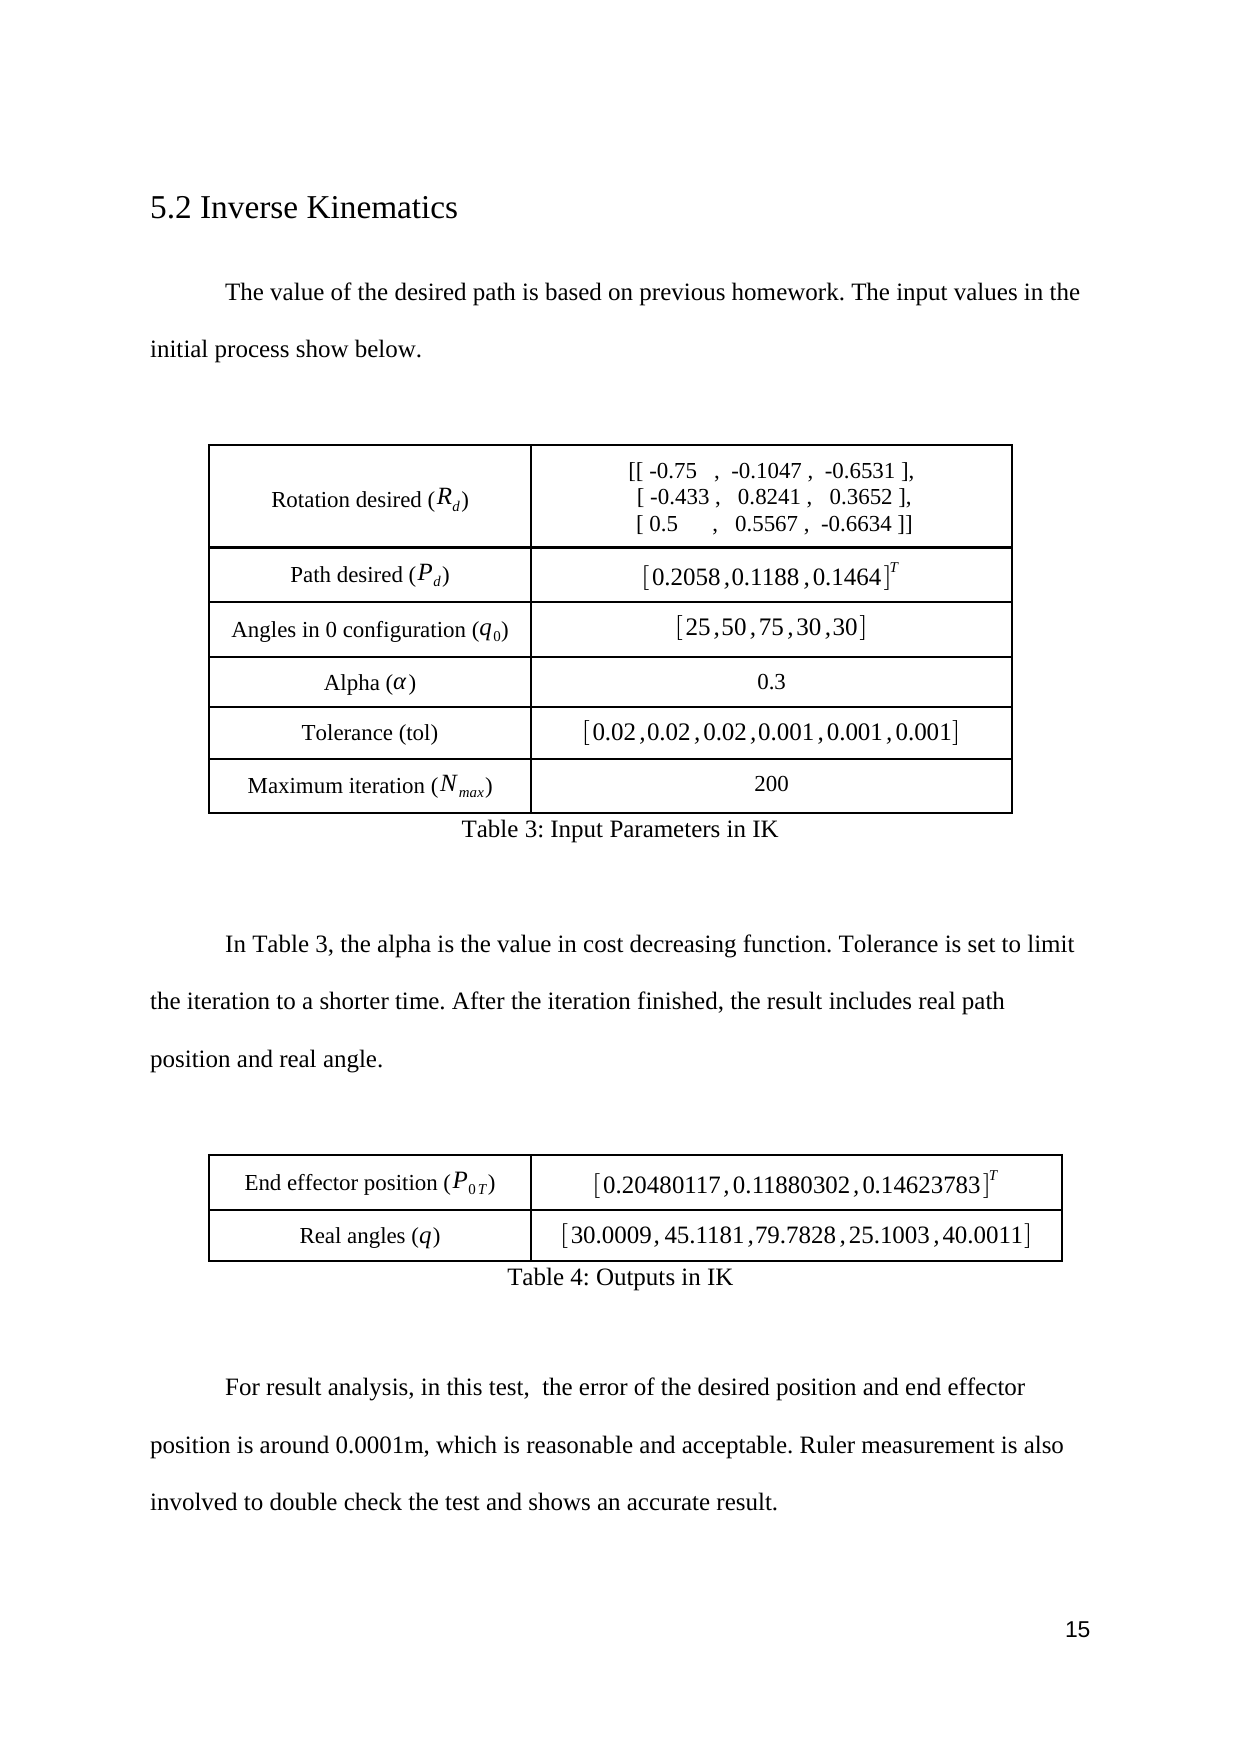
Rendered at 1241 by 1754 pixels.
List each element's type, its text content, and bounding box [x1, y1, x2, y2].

table_cell Maximum iteration () [210, 760, 530, 812]
table_cell Alpha () [210, 658, 530, 706]
table_cell [532, 1211, 1061, 1260]
text Table 3: Input Parameters in IK [150, 814, 1090, 842]
text For result analysis, in this test, the error of the desired position and end effector position is around 0.0001m, which is reasonable and acceptable. Ruler measurement is also involved to double check the test and shows an accurate result. [150, 1372, 1090, 1516]
table_cell [532, 708, 1011, 757]
subtitle 5.2 Inverse Kinematics [150, 187, 1090, 226]
table_cell Tolerance (tol) [210, 708, 530, 757]
table_header [532, 1156, 1061, 1209]
table_header End effector position () [210, 1156, 530, 1209]
table_cell 0.3 [532, 658, 1011, 706]
table_cell 200 [532, 760, 1011, 812]
table_cell Real angles () [210, 1211, 530, 1260]
table_header [[ -0.75 , -0.1047 , -0.6531 ], [ -0.433 , 0.8241 , 0.3652 ], [ 0.5 , 0.5567 , -0.6634 ]] [532, 446, 1011, 546]
table_cell [532, 603, 1011, 656]
table_cell [532, 549, 1011, 601]
text The value of the desired path is based on previous homework. The input values in the initial process show below. [150, 277, 1090, 363]
table_cell Path desired () [210, 549, 530, 601]
text Table 4: Outputs in IK [150, 1262, 1090, 1291]
table_header Rotation desired () [210, 446, 530, 546]
text In Table 3, the alpha is the value in cost decreasing function. Tolerance is set to limit the iteration to a shorter time. After the iteration finished, the result includes real path position and real angle. [150, 929, 1090, 1072]
table_cell Angles in 0 configuration () [210, 603, 530, 656]
